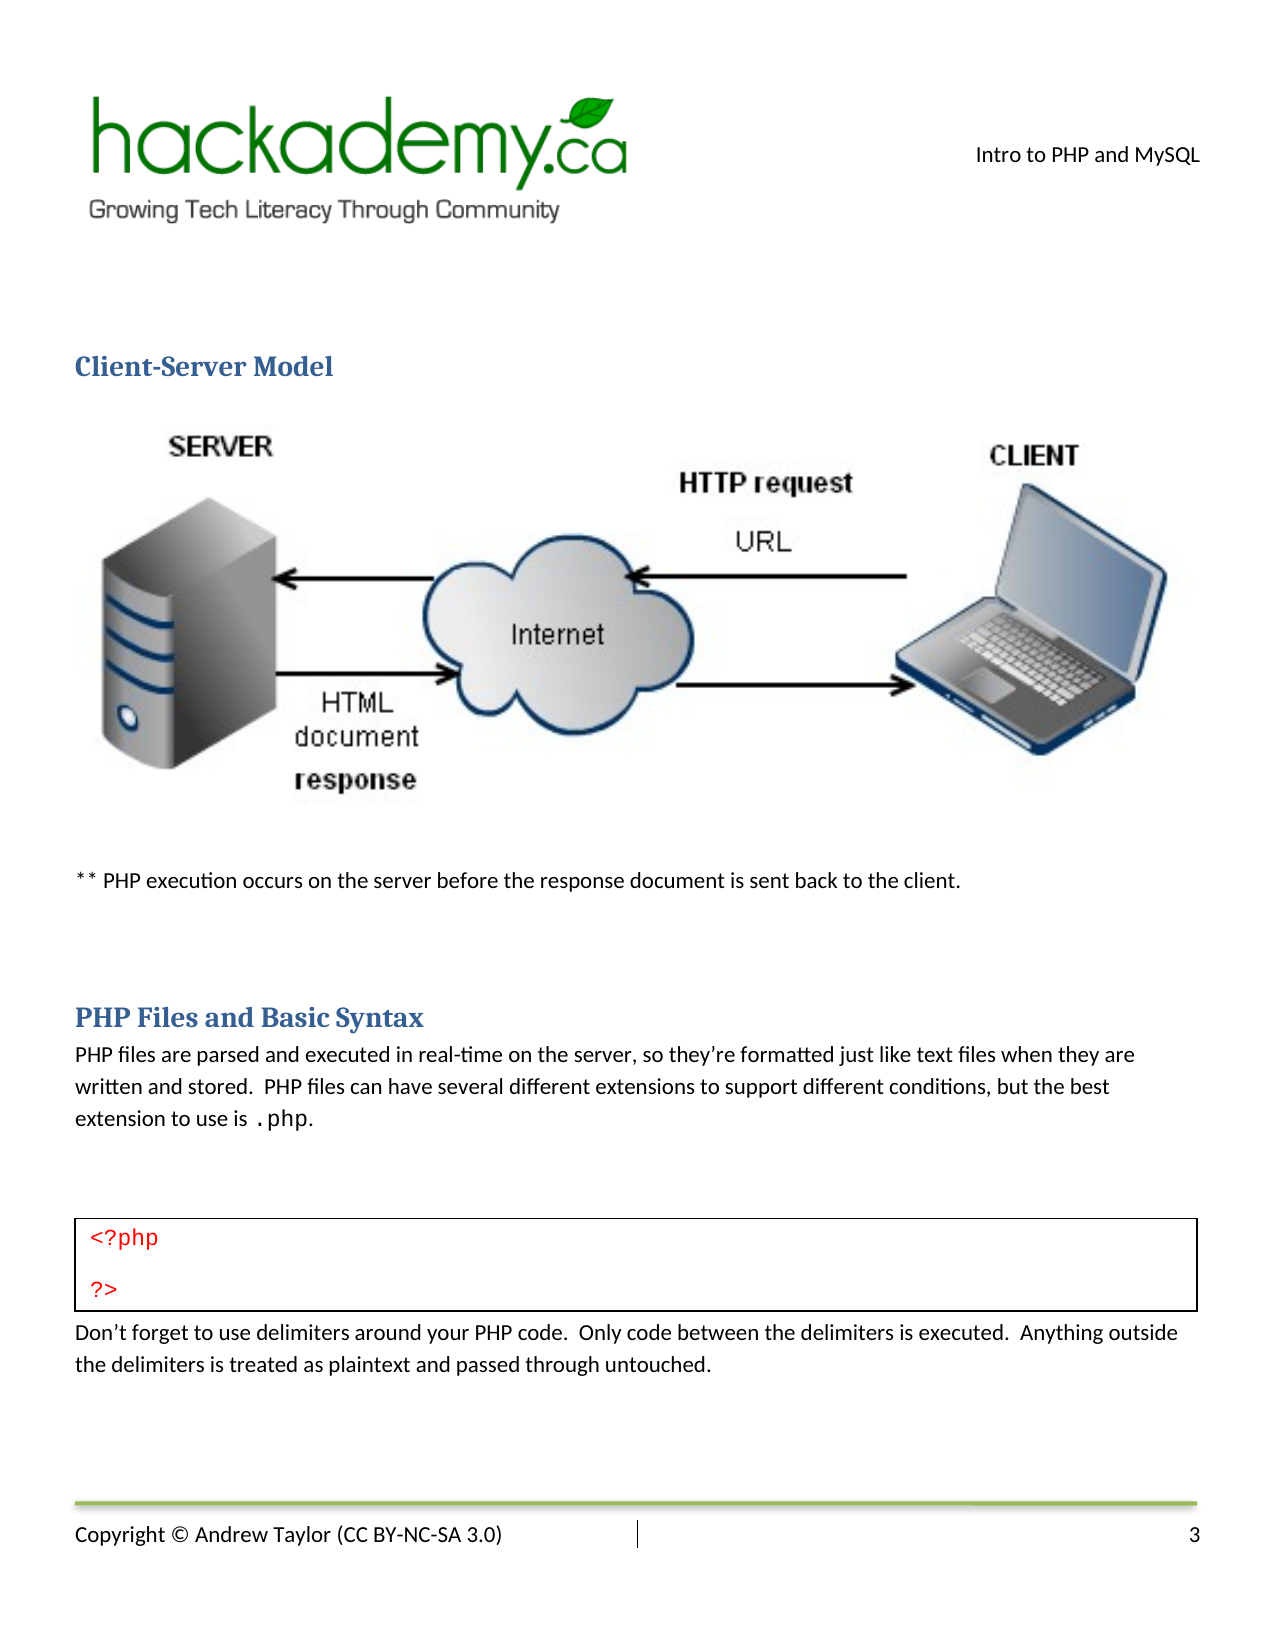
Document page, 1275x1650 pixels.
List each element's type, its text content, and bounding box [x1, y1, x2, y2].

text PHP files are parsed and executed in real-time on the server, so they’re formatted just like text files when they are written and stored. PHP files can have several different extensions to support different conditions, but the best extension to use is .php. [75, 1040, 1200, 1133]
text ** PHP execution occurs on the server before the response document is sent back to the client. [75, 866, 1200, 894]
text Don’t forget to use delimiters around your PHP code. Only code between the delimiters is executed. Anything outside the delimiters is treated as plaintext and passed through untouched. [75, 1318, 1200, 1378]
picture [75, 389, 1205, 842]
subtitle Client-Server Model [75, 351, 1200, 384]
subtitle PHP Files and Basic Syntax [75, 1001, 1200, 1035]
picture [75, 73, 647, 234]
